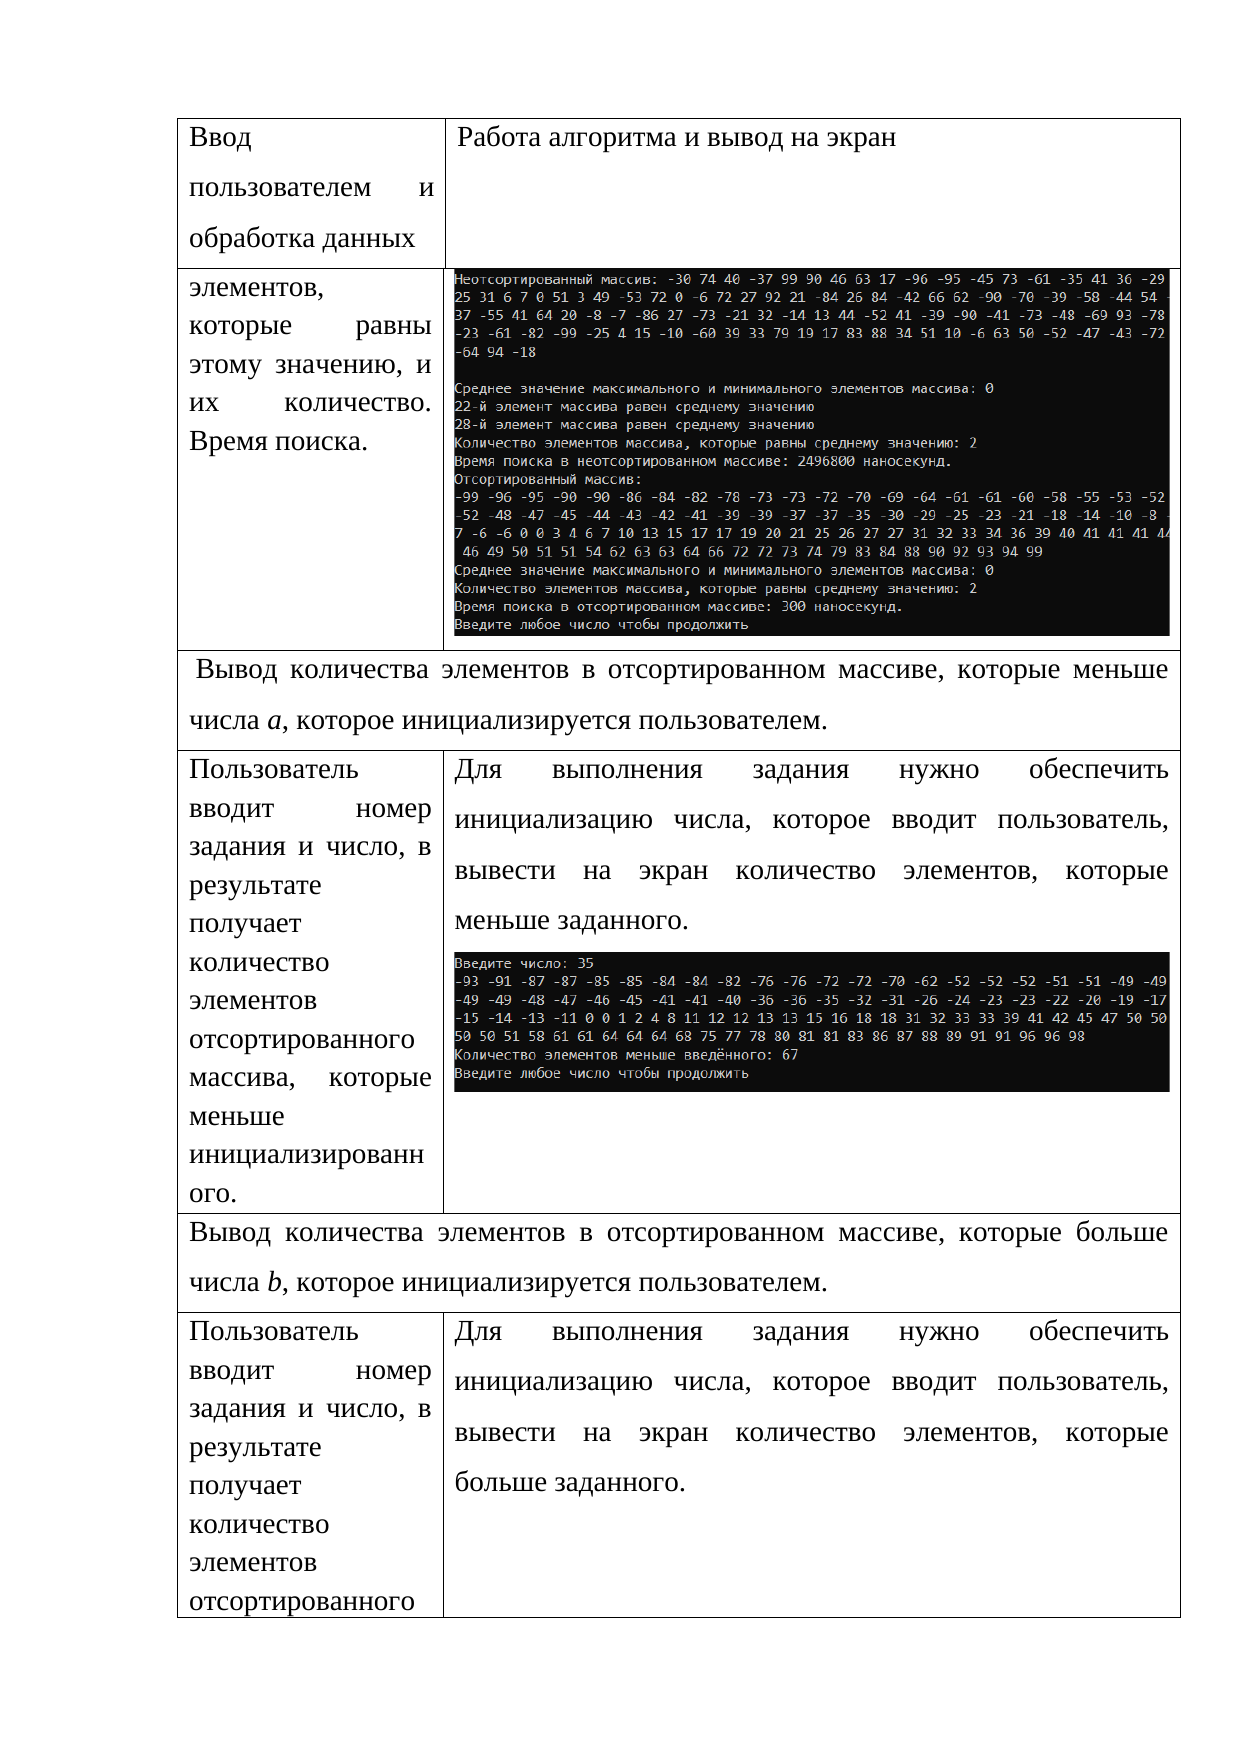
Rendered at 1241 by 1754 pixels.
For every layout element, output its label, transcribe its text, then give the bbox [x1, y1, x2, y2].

table_cell Для выполнения задания нужно обеспечить инициализацию числа, которое вводит пользователь, вывести на экран количество элементов, которые меньше заданного. [444, 751, 1180, 1213]
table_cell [178, 1313, 443, 1617]
picture [454, 268, 1170, 636]
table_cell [178, 269, 443, 650]
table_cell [444, 1313, 1180, 1617]
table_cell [444, 269, 1180, 650]
table_cell Вывод количества элементов в отсортированном массиве, которые больше числа b, которое инициализируется пользователем. [178, 1214, 1180, 1312]
table_header Ввод пользователем и обработка данных [178, 119, 445, 268]
picture [454, 952, 1170, 1092]
table_cell Вывод количества элементов в отсортированном массиве, которые меньше числа a, которое инициализируется пользователем. [178, 651, 1180, 750]
table_header Работа алгоритма и вывод на экран [446, 119, 1180, 268]
table_cell Пользователь вводит номер задания и число, в результате получает количество элементов отсортированного массива, которые меньше инициализированного. [178, 751, 443, 1213]
